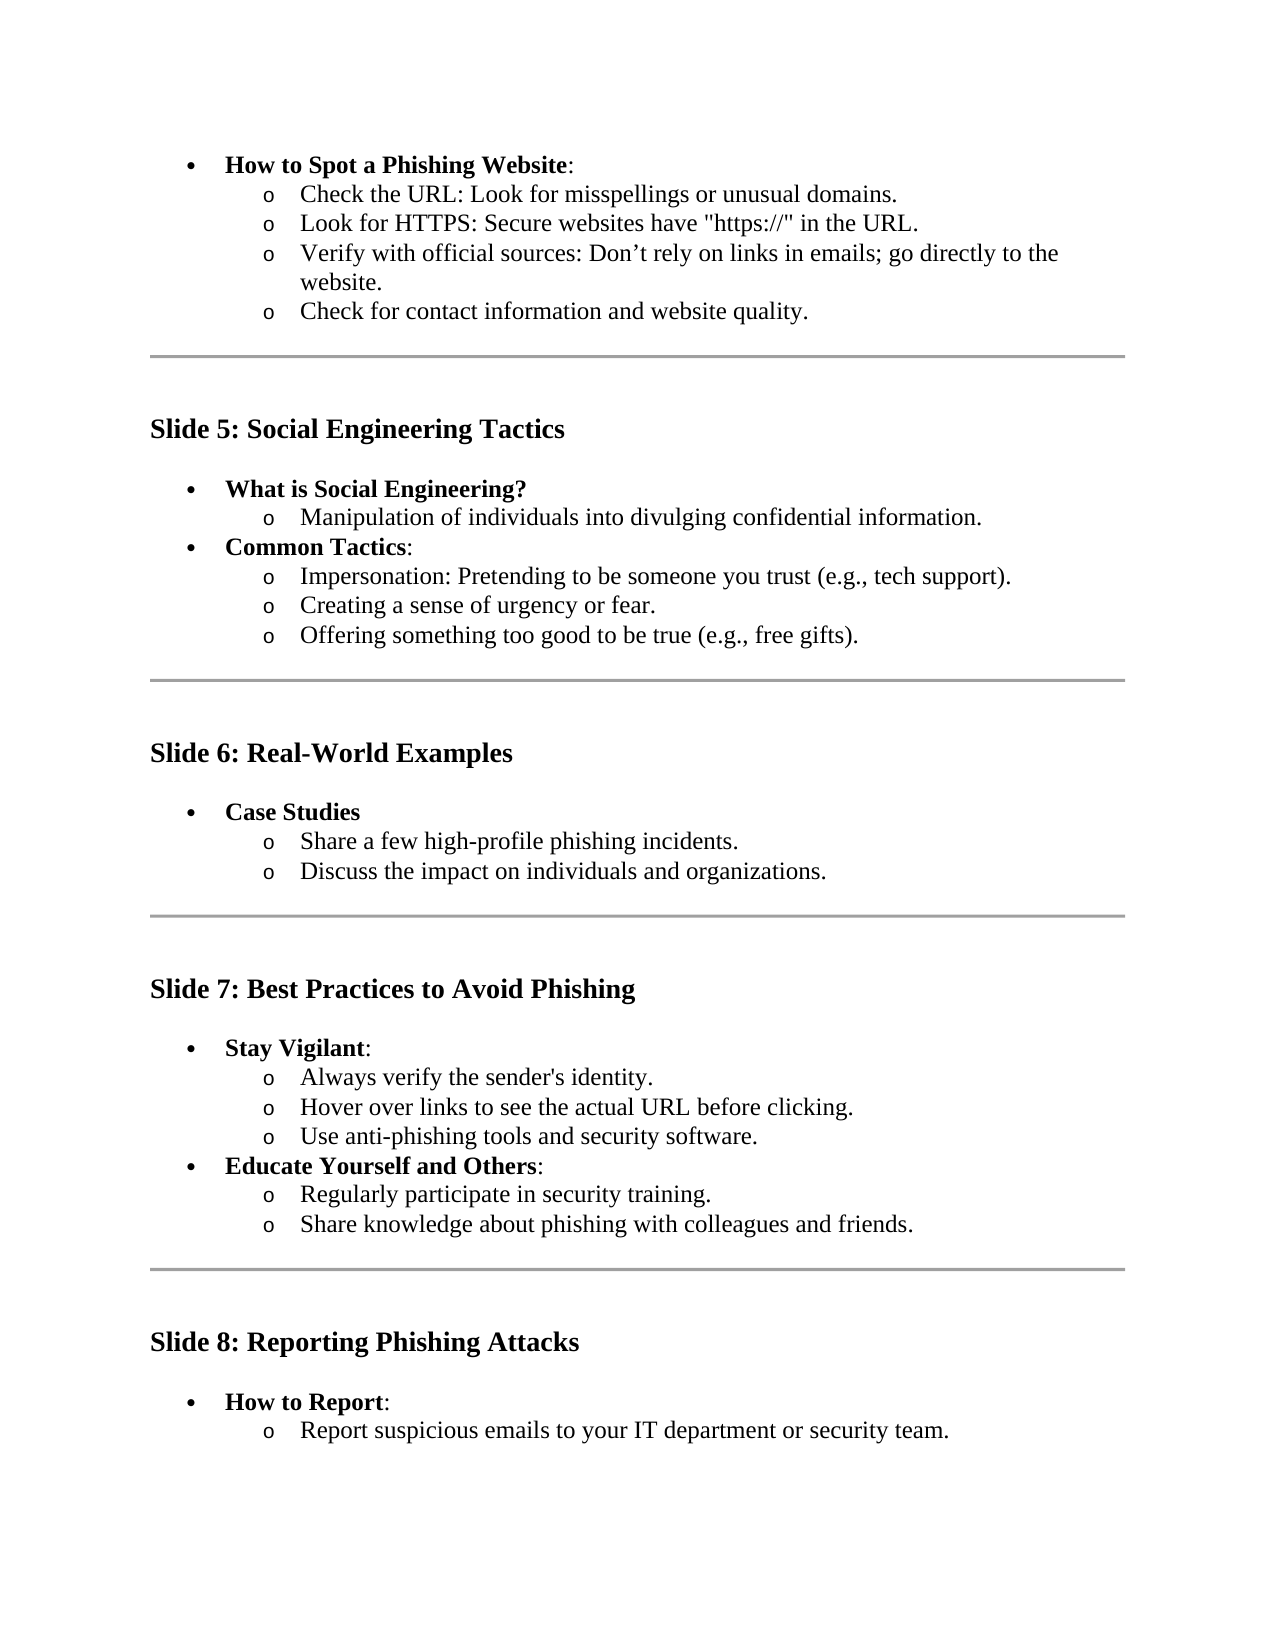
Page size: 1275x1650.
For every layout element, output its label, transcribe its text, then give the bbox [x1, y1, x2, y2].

list Regularly participate in security training. [262, 1179, 1125, 1209]
list Report suspicious emails to your IT department or security team. [262, 1415, 1125, 1445]
list Offering something too good to be true (e.g., free gifts). [262, 620, 1125, 649]
list Educate Yourself and Others: [187, 1151, 1125, 1179]
text Slide 7: Best Practices to Avoid Phishing [150, 972, 1125, 1004]
list Verify with official sources: Don’t rely on links in emails; go directly to the website. [262, 238, 1125, 296]
list Hover over links to see the actual URL before clicking. [262, 1092, 1125, 1121]
list Share a few high-profile phishing incidents. [262, 826, 1125, 856]
list Look for HTTPS: Secure websites have "https://" in the URL. [262, 208, 1125, 238]
list How to Spot a Phishing Website: [187, 150, 1125, 179]
list Creating a sense of urgency or fear. [262, 590, 1125, 620]
list Impersonation: Pretending to be someone you trust (e.g., tech support). [262, 561, 1125, 590]
list Common Tactics: [187, 532, 1125, 561]
text Slide 6: Real-World Examples [150, 736, 1125, 768]
list How to Report: [187, 1387, 1125, 1415]
list Case Studies [187, 797, 1125, 826]
list Check for contact information and website quality. [262, 296, 1125, 326]
list Check the URL: Look for misspellings or unusual domains. [262, 179, 1125, 208]
list What is Social Engineering? [187, 474, 1125, 502]
list Stay Vigilant: [187, 1033, 1125, 1062]
list Share knowledge about phishing with colleagues and friends. [262, 1209, 1125, 1239]
list Discuss the impact on individuals and organizations. [262, 856, 1125, 885]
list Always verify the sender's identity. [262, 1062, 1125, 1092]
list Use anti-phishing tools and security software. [262, 1121, 1125, 1151]
text Slide 8: Reporting Phishing Attacks [150, 1325, 1125, 1357]
text Slide 5: Social Engineering Tactics [150, 412, 1125, 444]
list Manipulation of individuals into divulging confidential information. [262, 502, 1125, 532]
